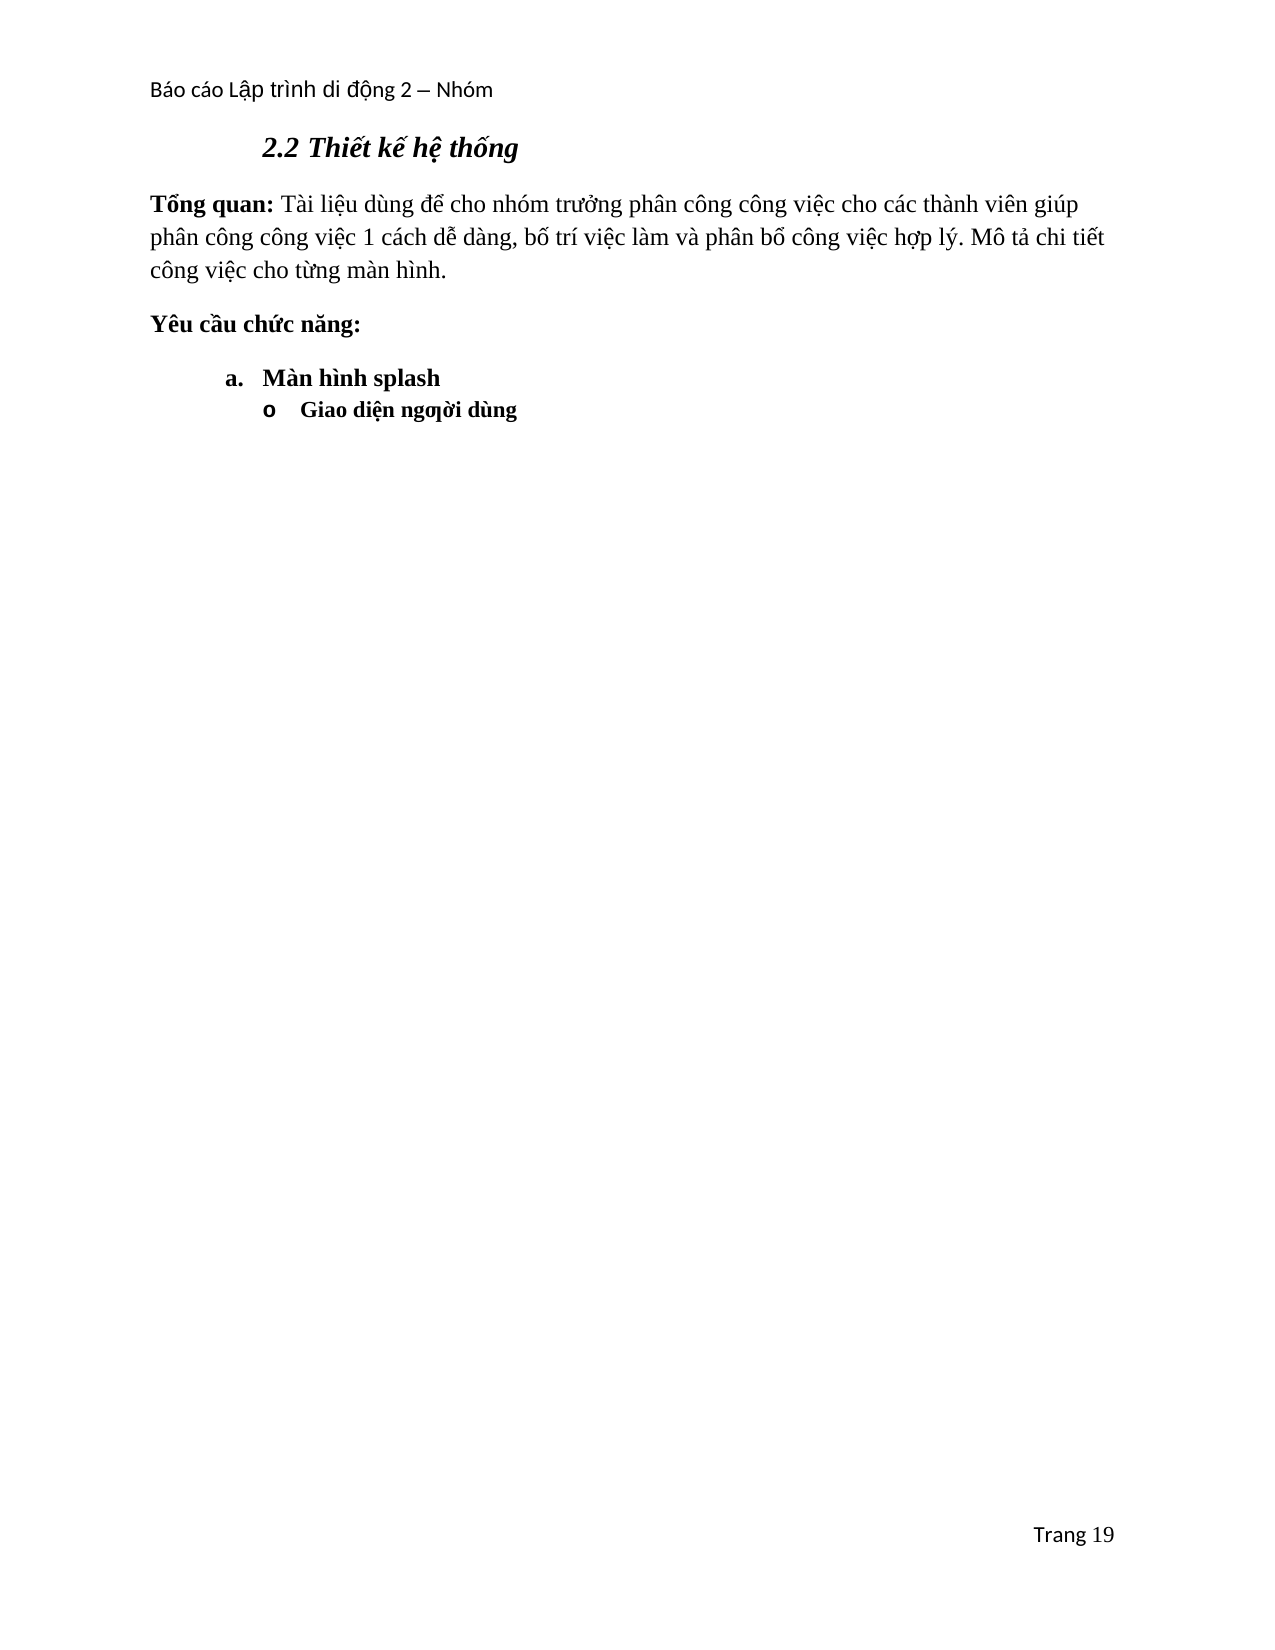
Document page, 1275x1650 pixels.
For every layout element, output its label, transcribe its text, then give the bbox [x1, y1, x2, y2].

subtitle Thiết kế hệ thống [262, 130, 1173, 164]
list Giao diện ngƣời dùng [262, 396, 1173, 425]
text Tổng quan: Tài liệu dùng để cho nhóm trưởng phân công công việc cho các thành viên giúp phân công công việc 1 cách dễ dàng, bố trí việc làm và phân bổ công việc hợp lý. Mô tả chi tiết công việc cho từng màn hình. [150, 189, 1107, 284]
subtitle Yêu cầu chức năng: [150, 309, 1173, 338]
list Màn hình splash [225, 363, 1173, 392]
